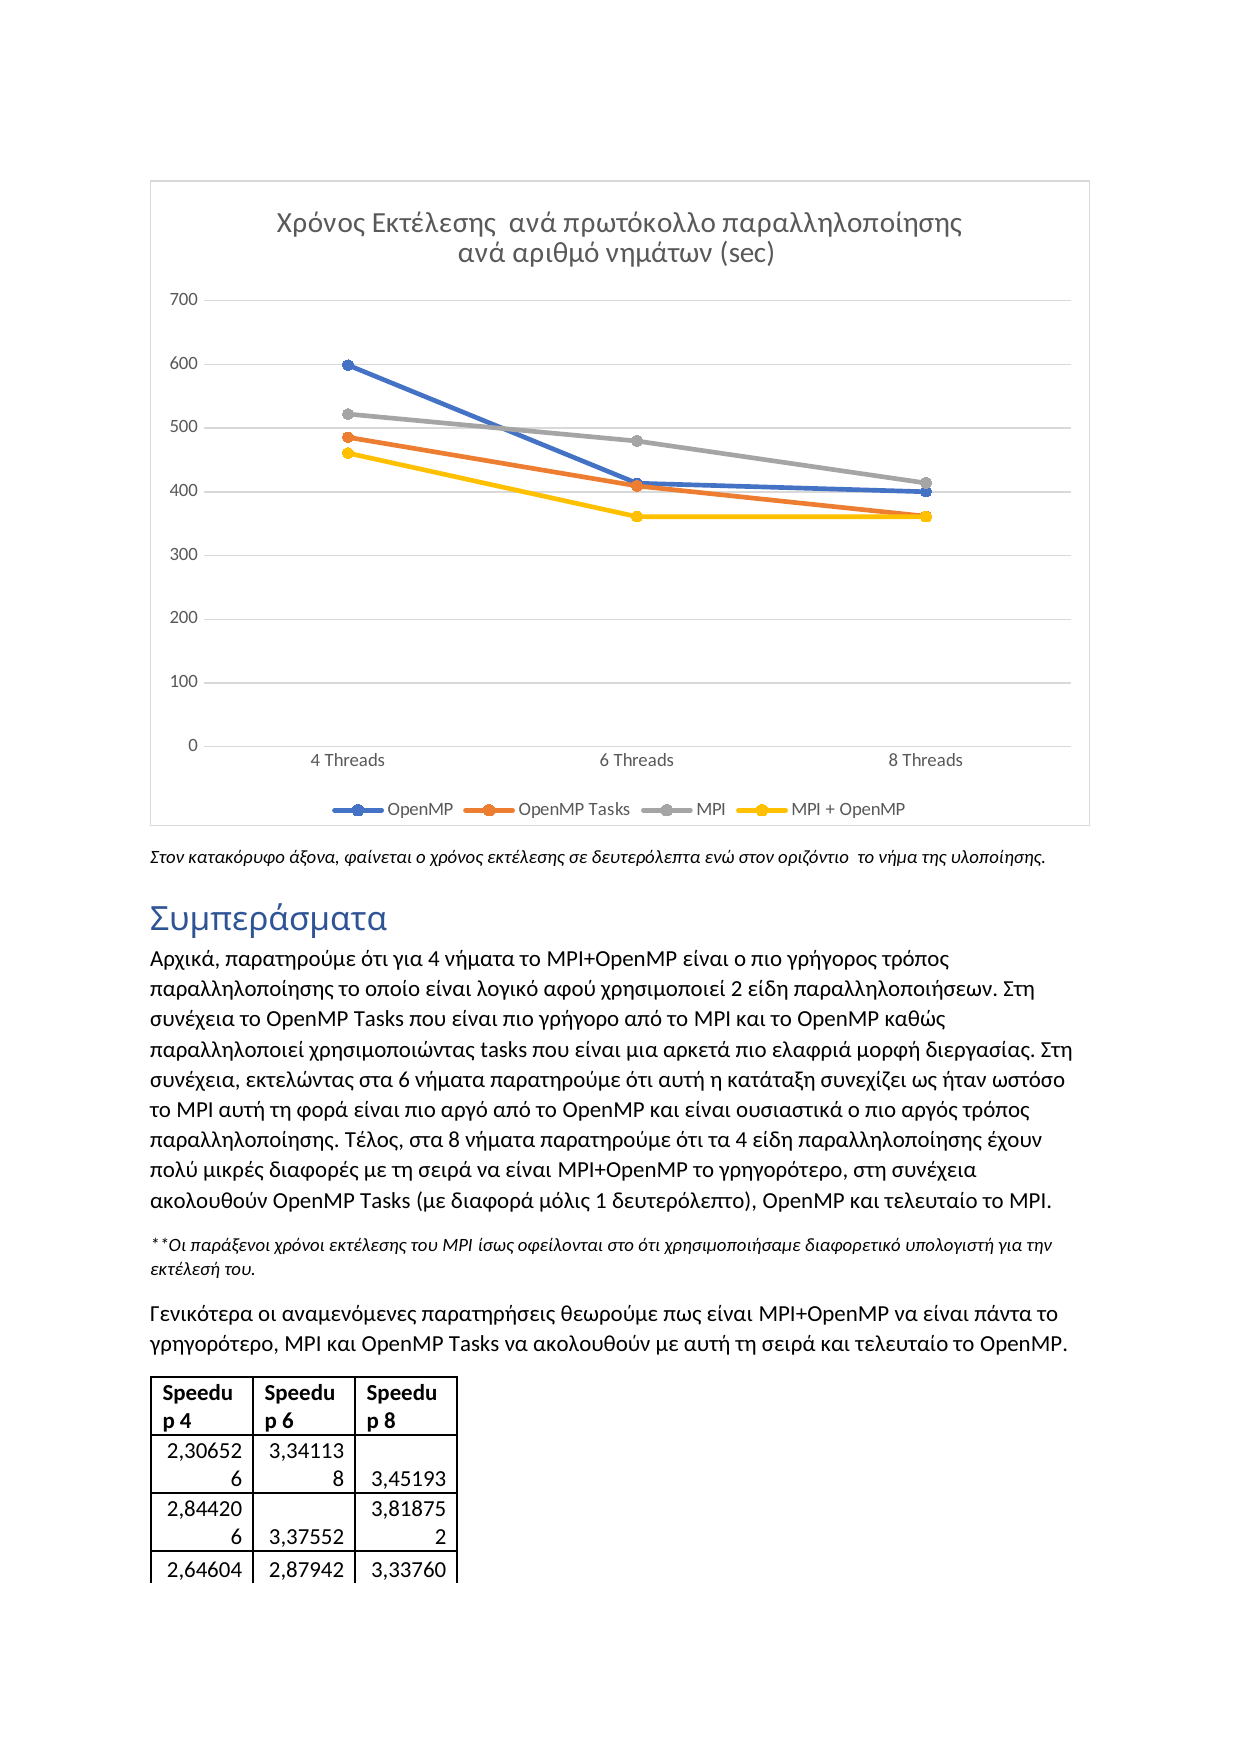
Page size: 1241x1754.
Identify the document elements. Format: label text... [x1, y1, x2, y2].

table_header Speedup 4 [152, 1378, 252, 1434]
text **Οι παράξενοι χρόνοι εκτέλεσης του MPI ίσως οφείλονται στο ότι χρησιμοποιήσαμε διαφορετικό υπολογιστή για την εκτέλεσή του. [150, 1233, 1090, 1280]
table_header Speedup 8 [356, 1378, 456, 1434]
table_header Speedup 6 [254, 1378, 354, 1434]
text Αρχικά, παρατηρούμε ότι για 4 νήματα το MPI+ΟpenMP είναι ο πιο γρήγορος τρόπος παραλληλοποίησης το οποίο είναι λογικό αφού χρησιμοποιεί 2 είδη παραλληλοποιήσεων. Στη συνέχεια το OpenMP Tasks που είναι πιο γρήγορο από το MPI και το OpenMP καθώς παραλληλοποιεί χρησιμοποιώντας tasks που είναι μια αρκετά πιο ελαφριά μορφή διεργασίας. Στη συνέχεια, εκτελώντας στα 6 νήματα παρατηρούμε ότι αυτή η κατάταξη συνεχίζει ως ήταν ωστόσο το MPI αυτή τη φορά είναι πιο αργό από το OpenMP και είναι ουσιαστικά ο πιο αργός τρόπος παραλληλοποίησης. Τέλος, στα 8 νήματα παρατηρούμε ότι τα 4 είδη παραλληλοποίησης έχουν πολύ μικρές διαφορές με τη σειρά να είναι MPI+OpenMP το γρηγορότερο, στη συνέχεια ακολουθούν OpenMP Tasks (με διαφορά μόλις 1 δευτερόλεπτο), OpenMP και τελευταίο το MPI. [150, 944, 1090, 1214]
text Στον κατακόρυφο άξονα, φαίνεται ο χρόνος εκτέλεσης σε δευτερόλεπτα ενώ στον οριζόντιο το νήμα της υλοποίησης. [150, 846, 1090, 868]
table_cell 2,646047 [152, 1552, 252, 1583]
table_cell 3,337602 [356, 1552, 456, 1583]
table_cell 3,45193 [356, 1436, 456, 1492]
table_cell 2,306526 [152, 1436, 252, 1492]
subtitle Συμπεράσματα [150, 895, 1090, 941]
table_cell 3,818752 [356, 1494, 456, 1550]
table_cell 2,879424 [254, 1552, 354, 1583]
table_cell 2,844206 [152, 1494, 252, 1550]
text Γενικότερα οι αναμενόμενες παρατηρήσεις θεωρούμε πως είναι MPI+OpenMP να είναι πάντα το γρηγορότερο, MPI και OpenMP Tasks να ακολουθούν με αυτή τη σειρά και τελευταίο το OpenMP. [150, 1299, 1090, 1357]
table_cell 3,341138 [254, 1436, 354, 1492]
table_cell 3,37552 [254, 1494, 354, 1550]
